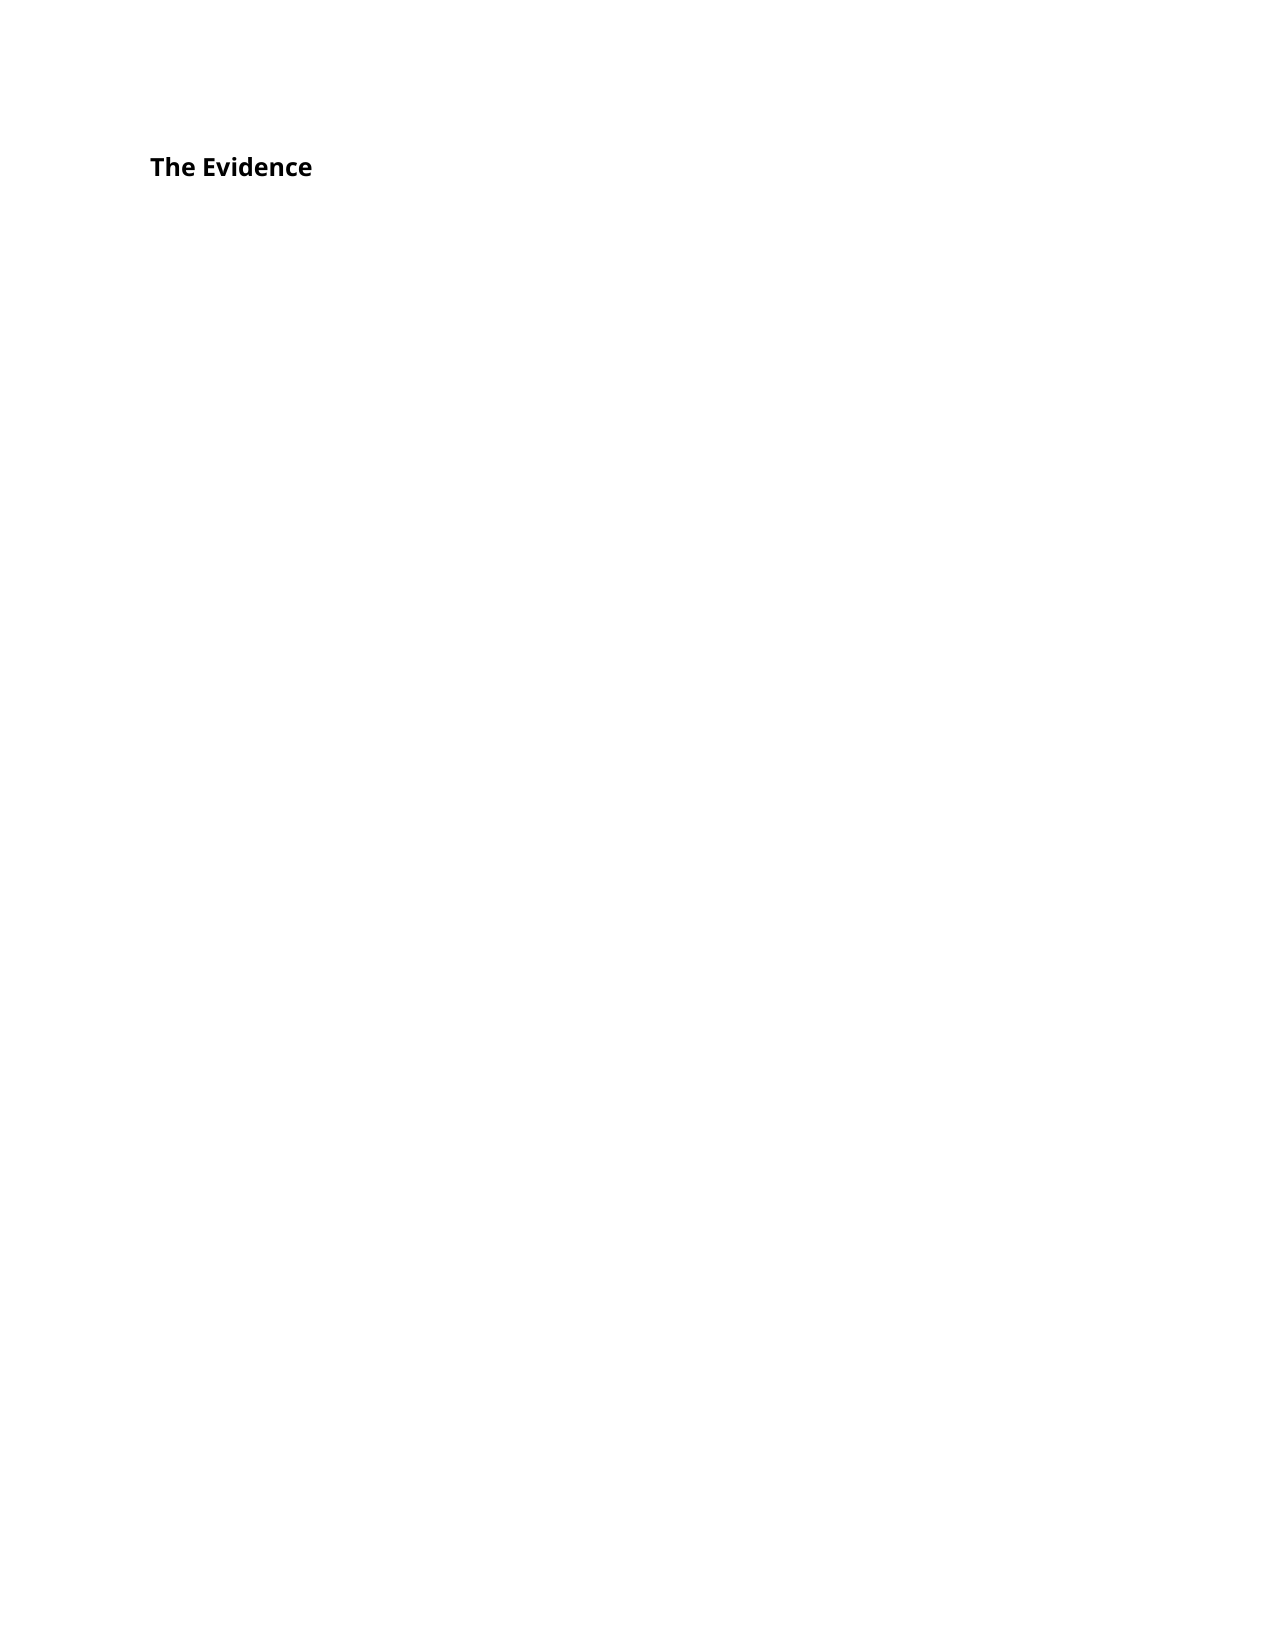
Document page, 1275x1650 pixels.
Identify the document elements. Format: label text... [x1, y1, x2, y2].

text The Evidence [150, 150, 1125, 184]
